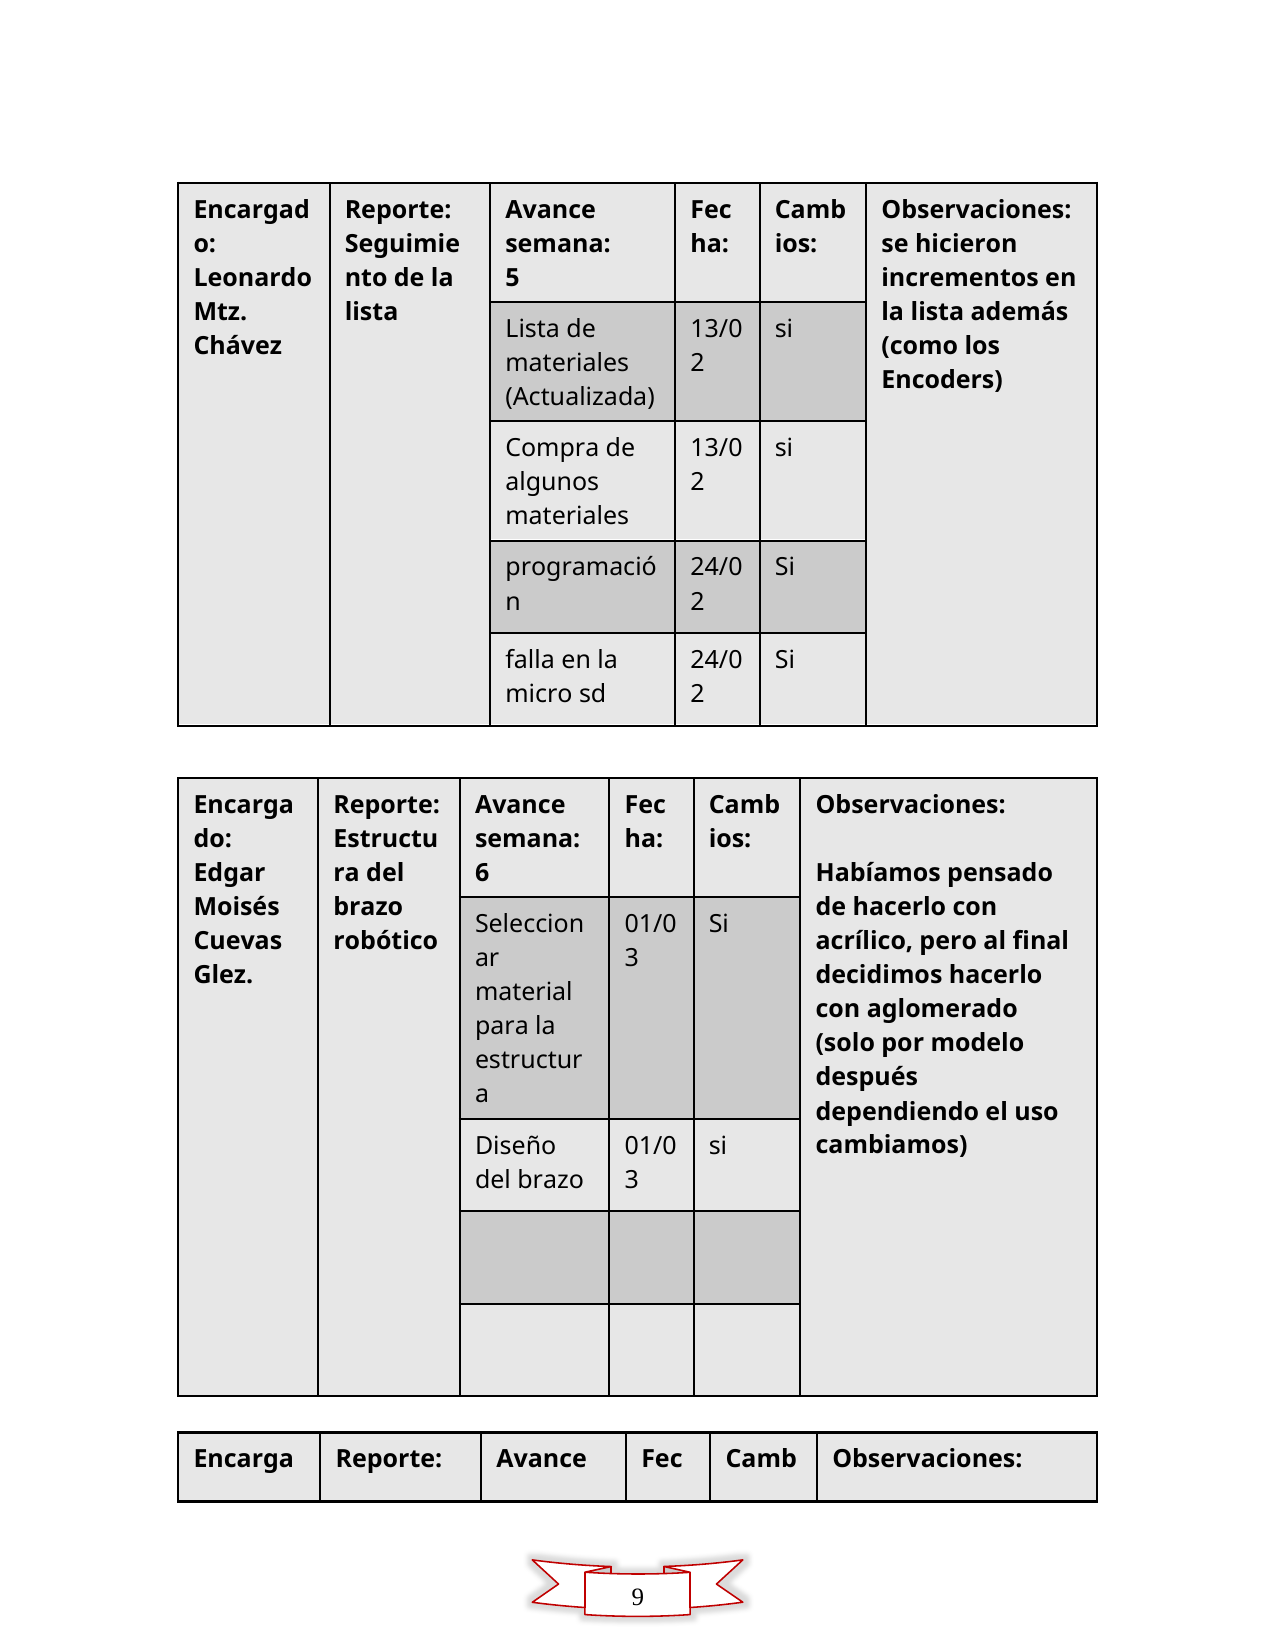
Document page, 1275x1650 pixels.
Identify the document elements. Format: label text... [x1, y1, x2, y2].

table_cell Lista de materiales (Actualizada) [491, 303, 674, 420]
table_cell Diseño del brazo [461, 1120, 608, 1210]
table_cell 01/03 [610, 898, 693, 1118]
table_header Cambios: [695, 779, 799, 896]
table_cell [461, 1212, 608, 1303]
table_cell falla en la micro sd [491, 634, 674, 724]
table_cell 24/02 [676, 542, 759, 632]
table_cell Si [761, 634, 865, 724]
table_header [818, 1434, 1096, 1500]
table_cell 13/02 [676, 422, 759, 539]
table_cell Compra de algunos materiales [491, 422, 674, 539]
table_cell [610, 1212, 693, 1303]
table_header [179, 1434, 319, 1500]
table_cell Si [761, 542, 865, 632]
table_cell si [761, 303, 865, 420]
table_cell [695, 1305, 799, 1395]
table_header Encargado: Edgar Moisés Cuevas Glez. [179, 779, 317, 1395]
table_header Fecha: [676, 184, 759, 301]
table_cell [695, 1212, 799, 1303]
table_header Avance semana: 5 [491, 184, 674, 301]
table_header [321, 1434, 480, 1500]
table_cell 01/03 [610, 1120, 693, 1210]
table_header Fecha: [610, 779, 693, 896]
table_header Reporte: Seguimiento de la lista [331, 184, 489, 724]
table_header Observaciones: Habíamos pensado de hacerlo con acrílico, pero al final decidimos hacerlo con aglomerado (solo por modelo después dependiendo el uso cambiamos) [801, 779, 1096, 1395]
table_cell 24/02 [676, 634, 759, 724]
table_header Observaciones: se hicieron incrementos en la lista además (como los Encoders) [867, 184, 1096, 724]
table_cell si [761, 422, 865, 539]
table_header Avance semana: 7 [482, 1434, 625, 1500]
table_cell 13/02 [676, 303, 759, 420]
table_cell programación [491, 542, 674, 632]
table_header Fecha: [627, 1434, 709, 1500]
table_cell [461, 1305, 608, 1395]
table_cell si [695, 1120, 799, 1210]
table_cell Seleccionar material para la estructura [461, 898, 608, 1118]
table_cell [610, 1305, 693, 1395]
table_header Reporte: Estructura del brazo robótico [319, 779, 459, 1395]
table_header Cambios: [711, 1434, 816, 1500]
table_header Encargado: Leonardo Mtz. Chávez [179, 184, 329, 724]
table_cell Si [695, 898, 799, 1118]
table_header Avance semana: 6 [461, 779, 608, 896]
table_header Cambios: [761, 184, 865, 301]
